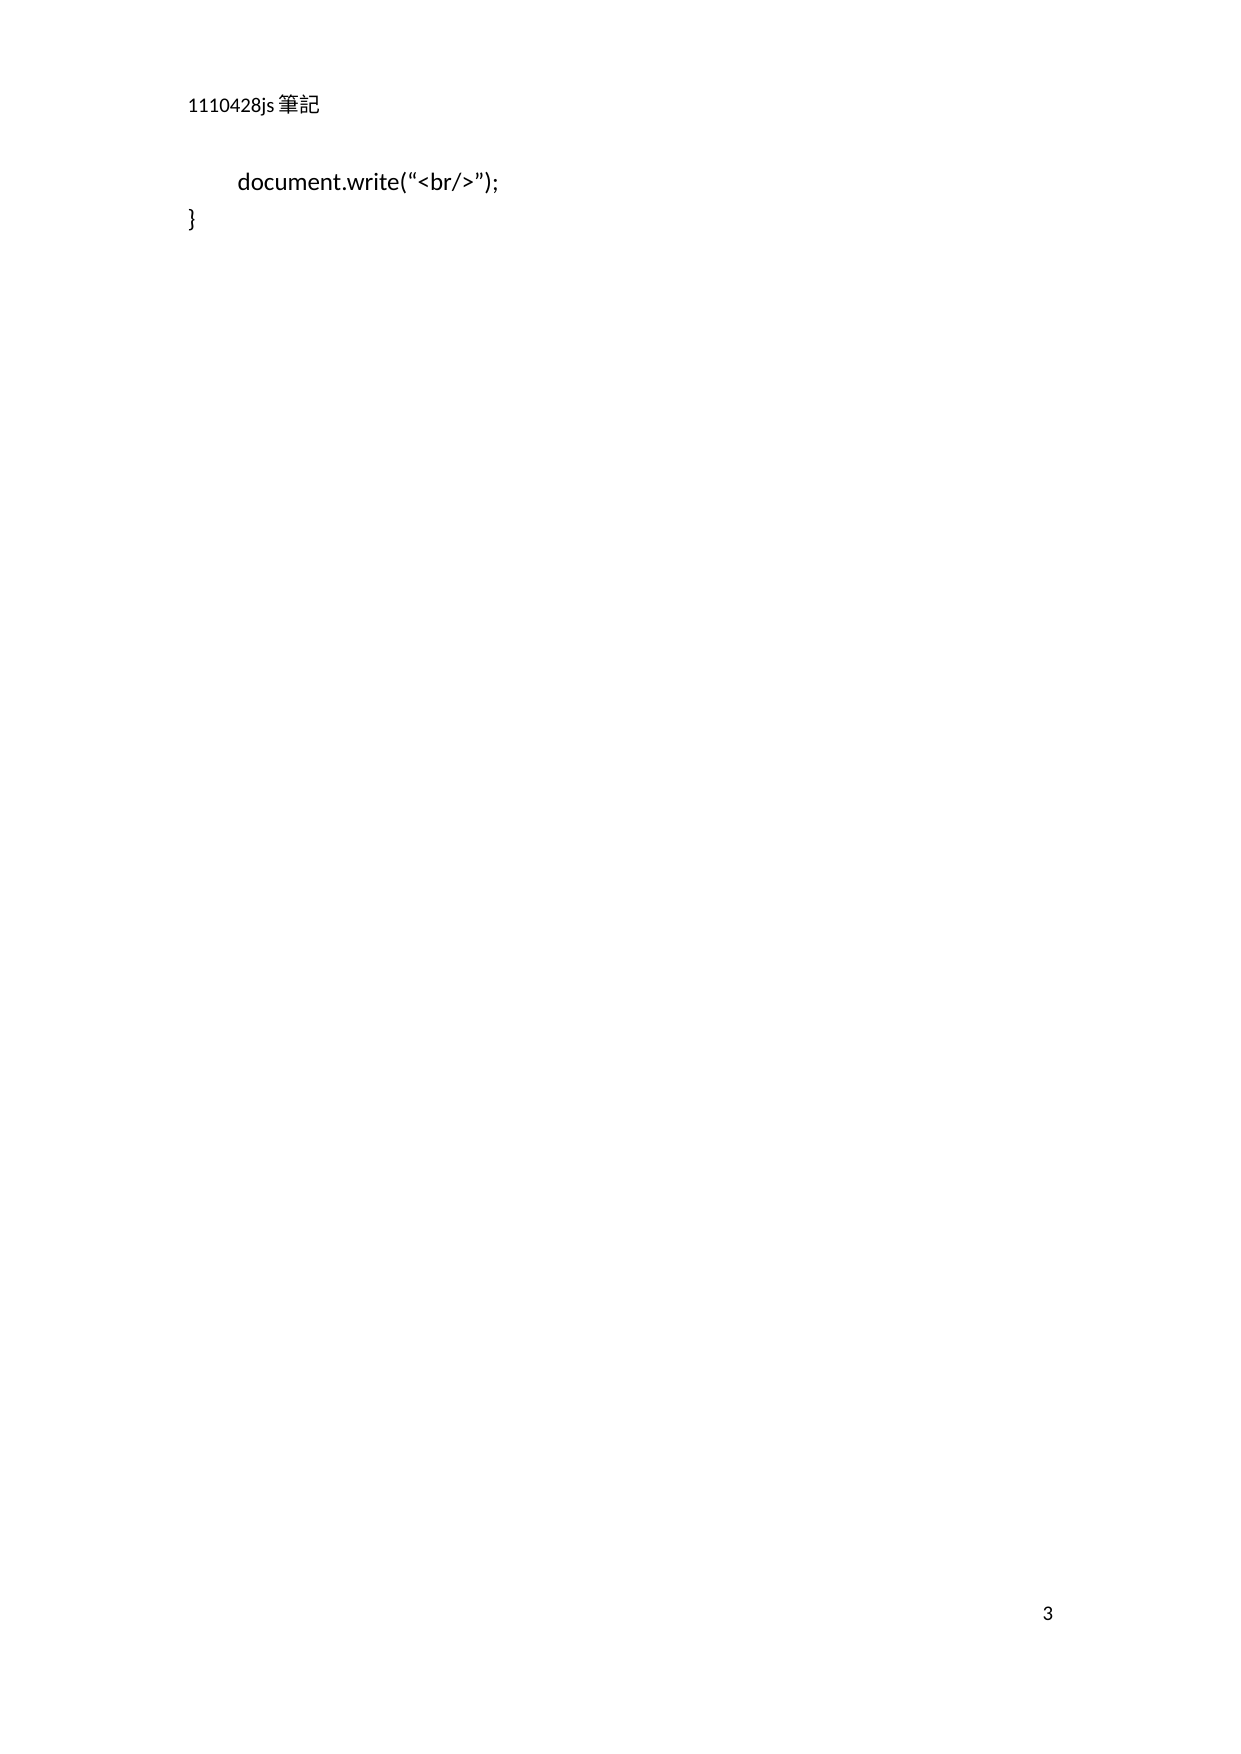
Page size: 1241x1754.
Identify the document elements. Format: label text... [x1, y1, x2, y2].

text document.write(“<br/>”); [187, 162, 1053, 200]
text } [187, 200, 1053, 237]
